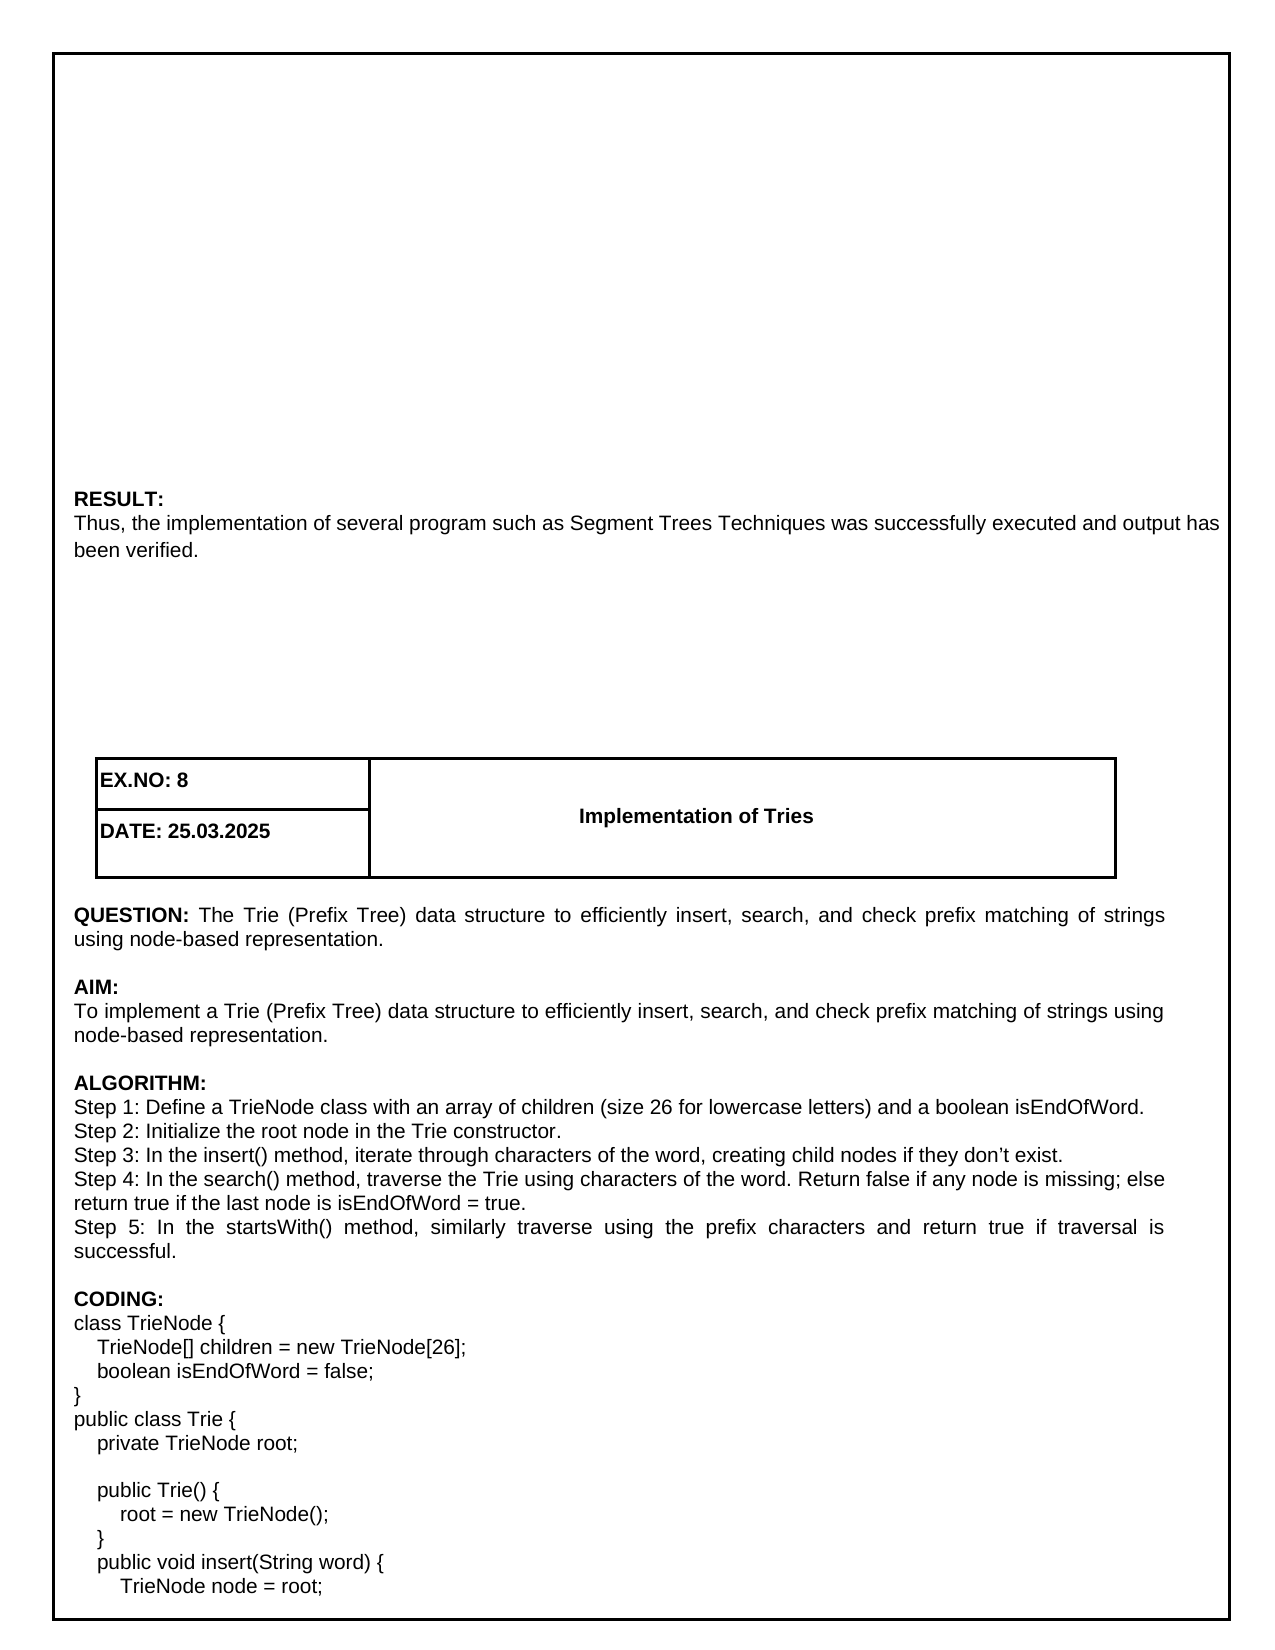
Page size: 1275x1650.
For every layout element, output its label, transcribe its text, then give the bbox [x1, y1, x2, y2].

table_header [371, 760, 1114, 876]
text To implement a Trie (Prefix Tree) data structure to efficiently insert, search, and check prefix matching of strings using node-based representation. [74, 999, 1166, 1047]
text RESULT: [74, 486, 1228, 510]
text Step 1: Define a TrieNode class with an array of children (size 26 for lowercase letters) and a boolean isEndOfWord. [74, 1095, 1166, 1119]
text root = new TrieNode(); [74, 1502, 1166, 1526]
text TrieNode node = root; [74, 1574, 1166, 1598]
text Step 2: Initialize the root node in the Trie constructor. [74, 1119, 1166, 1143]
text AIM: [74, 975, 1166, 999]
text class TrieNode { [74, 1311, 1166, 1334]
text public class Trie { [74, 1406, 1166, 1430]
text private TrieNode root; [74, 1430, 1166, 1454]
text public Trie() { [74, 1478, 1166, 1502]
text ALGORITHM: [74, 1071, 1166, 1095]
text public void insert(String word) { [74, 1550, 1166, 1574]
text Step 5: In the startsWith() method, similarly traverse using the prefix characters and return true if traversal is successful. [74, 1215, 1166, 1263]
text Step 4: In the search() method, traverse the Trie using characters of the word. Return false if any node is missing; else return true if the last node is isEndOfWord = true. [74, 1167, 1166, 1215]
text } [74, 1382, 1166, 1406]
text boolean isEndOfWord = false; [74, 1358, 1166, 1382]
text } [74, 1526, 1166, 1550]
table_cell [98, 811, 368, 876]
text CODING: [74, 1287, 1166, 1311]
text TrieNode[] children = new TrieNode[26]; [74, 1334, 1166, 1358]
text QUESTION: The Trie (Prefix Tree) data structure to efficiently insert, search, and check prefix matching of strings using node-based representation. [74, 903, 1166, 951]
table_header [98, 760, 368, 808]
text Thus, the implementation of several program such as Segment Trees Techniques was successfully executed and output has been verified. [74, 510, 1228, 562]
text Step 3: In the insert() method, iterate through characters of the word, creating child nodes if they don’t exist. [74, 1143, 1166, 1167]
